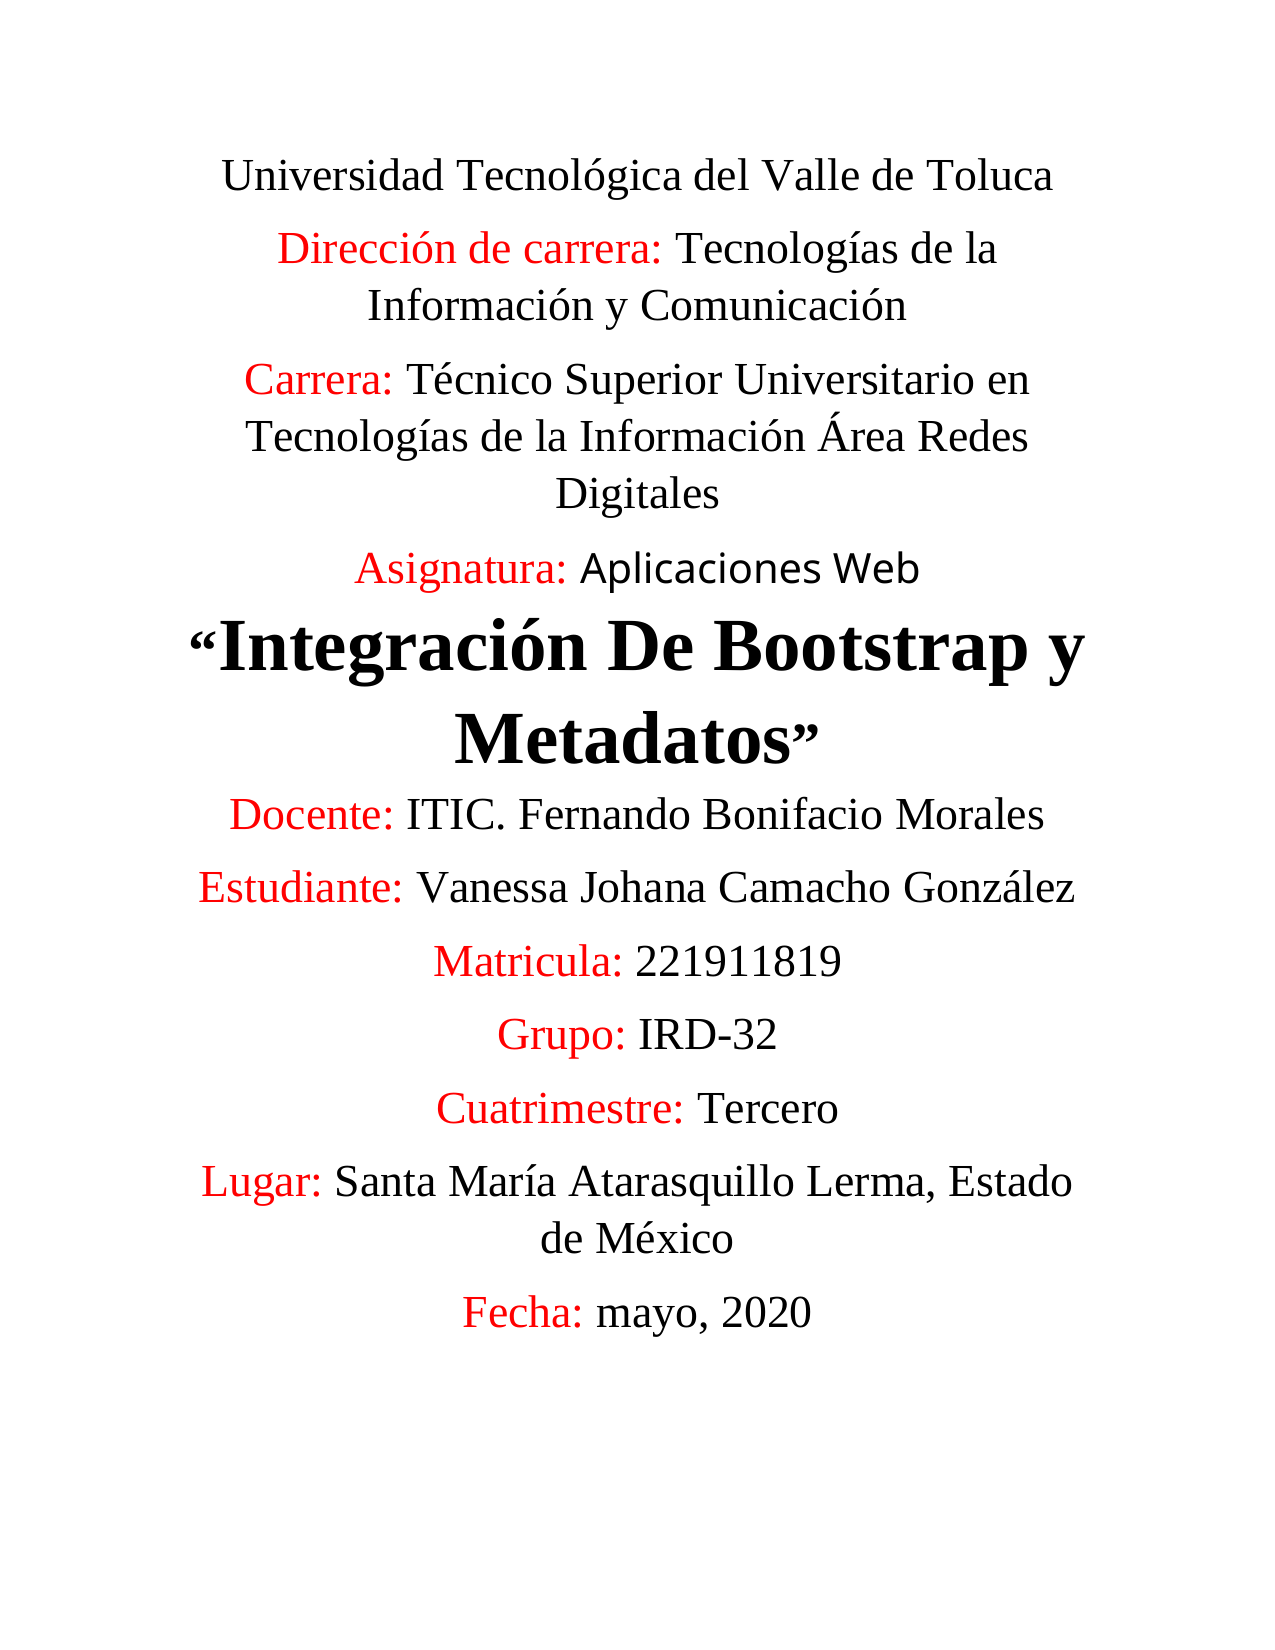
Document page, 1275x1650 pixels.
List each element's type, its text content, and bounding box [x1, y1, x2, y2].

text Universidad Tecnológica del Valle de Toluca [177, 148, 1098, 200]
text Carrera: Técnico Superior Universitario en Tecnologías de la Información Área Redes Digitales [177, 352, 1098, 518]
text Dirección de carrera: Tecnologías de la Información y Comunicación [177, 221, 1098, 331]
text Docente: ITIC. Fernando Bonifacio Morales [177, 786, 1098, 839]
subtitle Asignatura: Aplicaciones Web [177, 539, 1098, 596]
text Estudiante: Vanessa Johana Camacho González [177, 860, 1098, 913]
text Cuatrimestre: Tercero [177, 1081, 1098, 1133]
text Fecha: mayo, 2020 [177, 1284, 1098, 1337]
text Matricula: 221911819 [177, 933, 1098, 986]
text Grupo: IRD-32 [177, 1007, 1098, 1060]
text Lugar: Santa María Atarasquillo Lerma, Estado de México [177, 1154, 1098, 1264]
subtitle “Integración De Bootstrap y Metadatos” [177, 600, 1098, 779]
